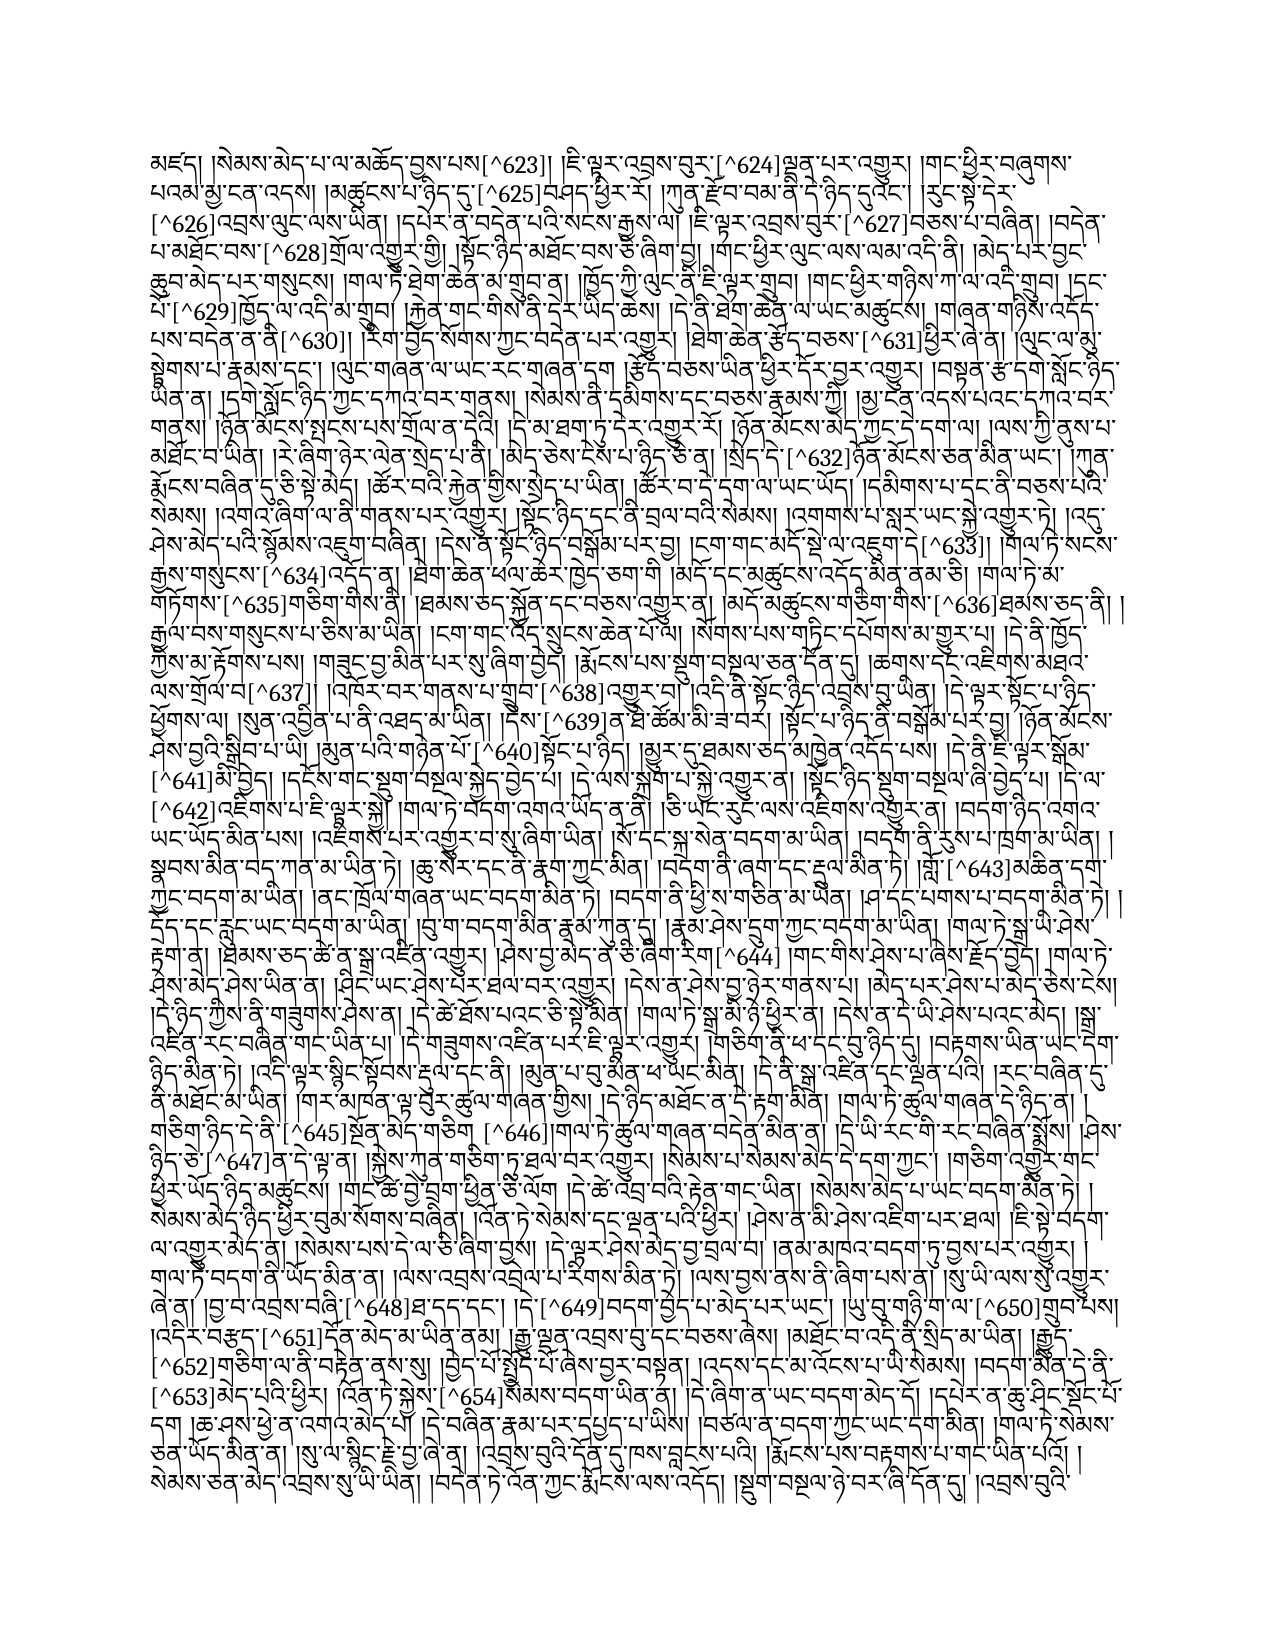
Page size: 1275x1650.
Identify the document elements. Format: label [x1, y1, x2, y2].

text [150, 150, 1125, 1499]
